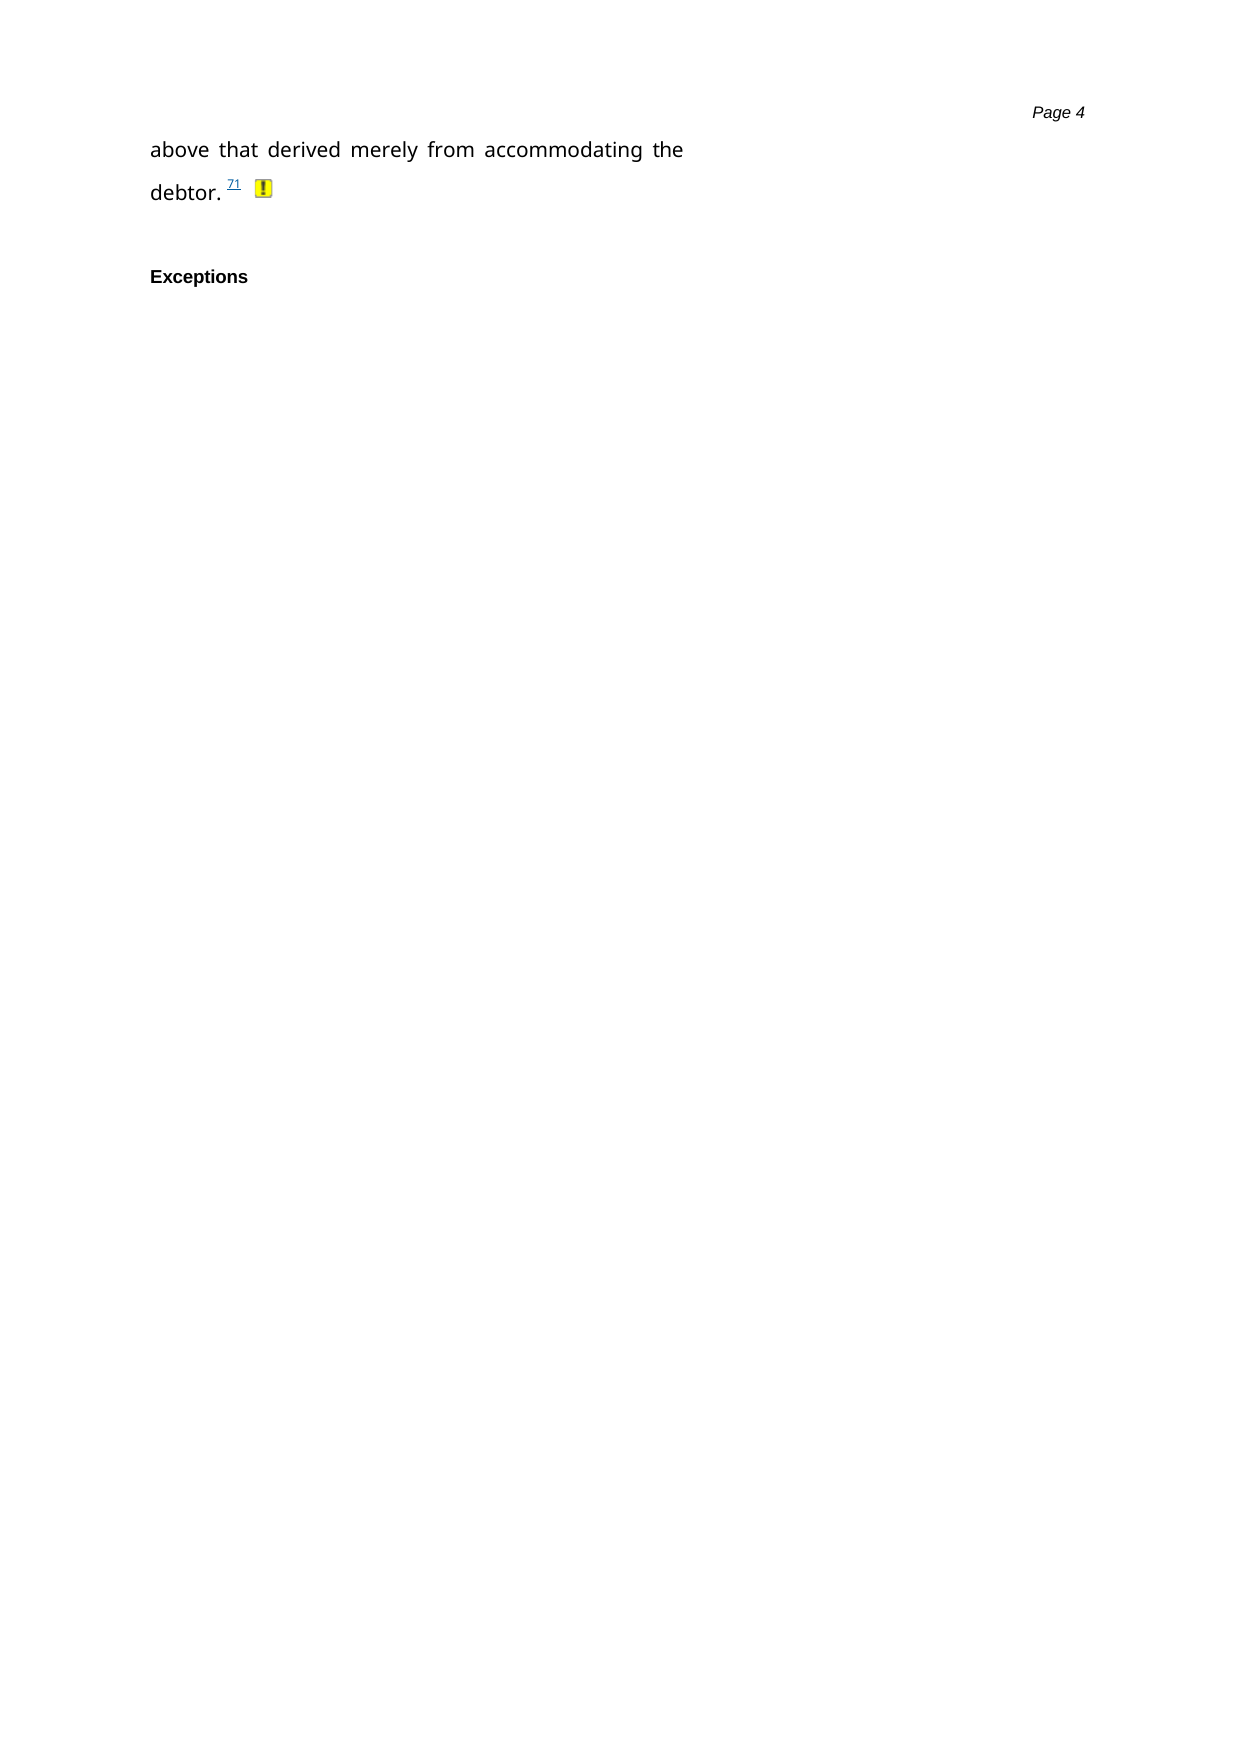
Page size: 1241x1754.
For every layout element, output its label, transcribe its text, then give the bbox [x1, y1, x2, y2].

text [150, 135, 1090, 163]
text Exceptions [150, 266, 1093, 288]
picture [254, 179, 273, 198]
text debtor. 71 [150, 175, 1093, 206]
